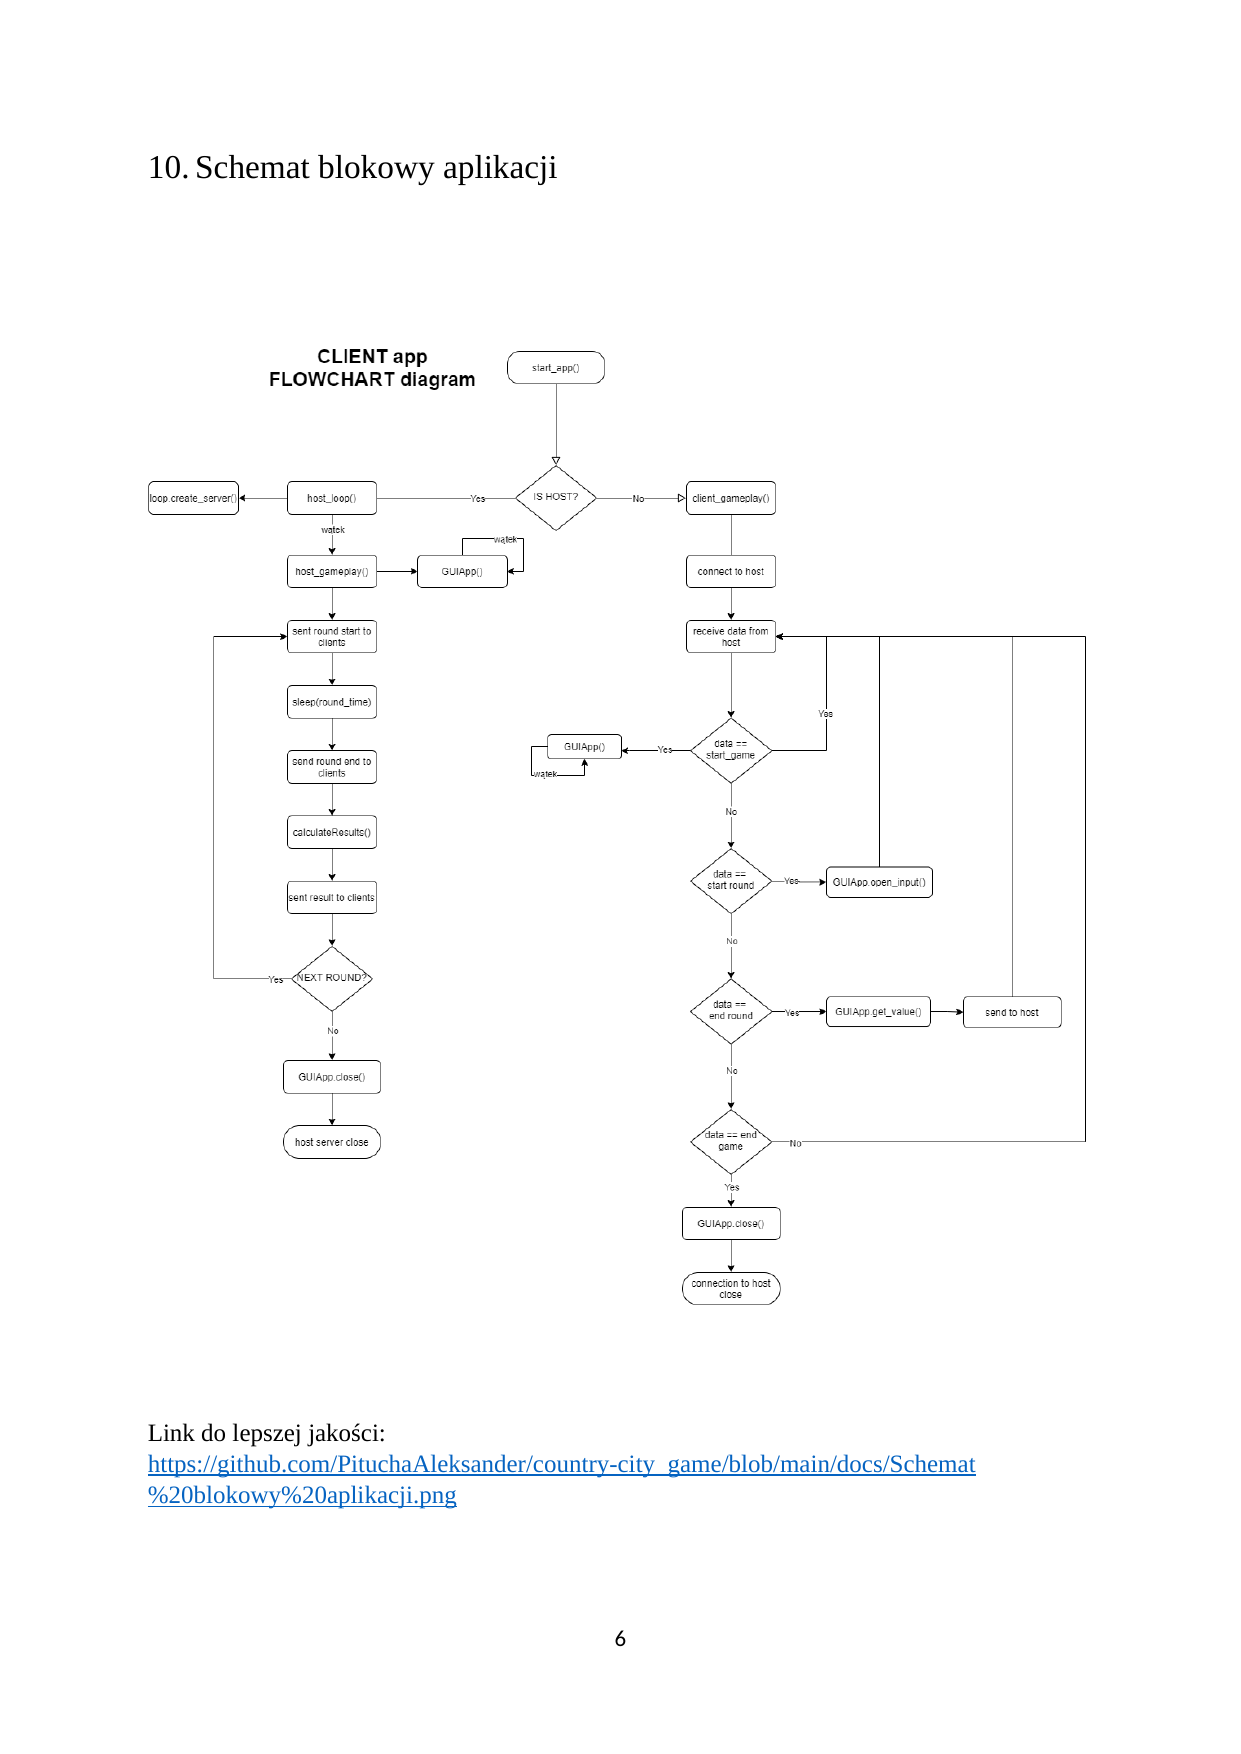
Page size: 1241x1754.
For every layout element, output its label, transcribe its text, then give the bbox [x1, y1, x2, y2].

subtitle Schemat blokowy aplikacji [148, 148, 1093, 186]
picture [148, 344, 1092, 1305]
text Link do lepszej jakości: https://github.com/PituchaAleksander/country-city_game/blob/main/docs/Schemat%20blokowy%20aplikacji.png [148, 1418, 1093, 1509]
